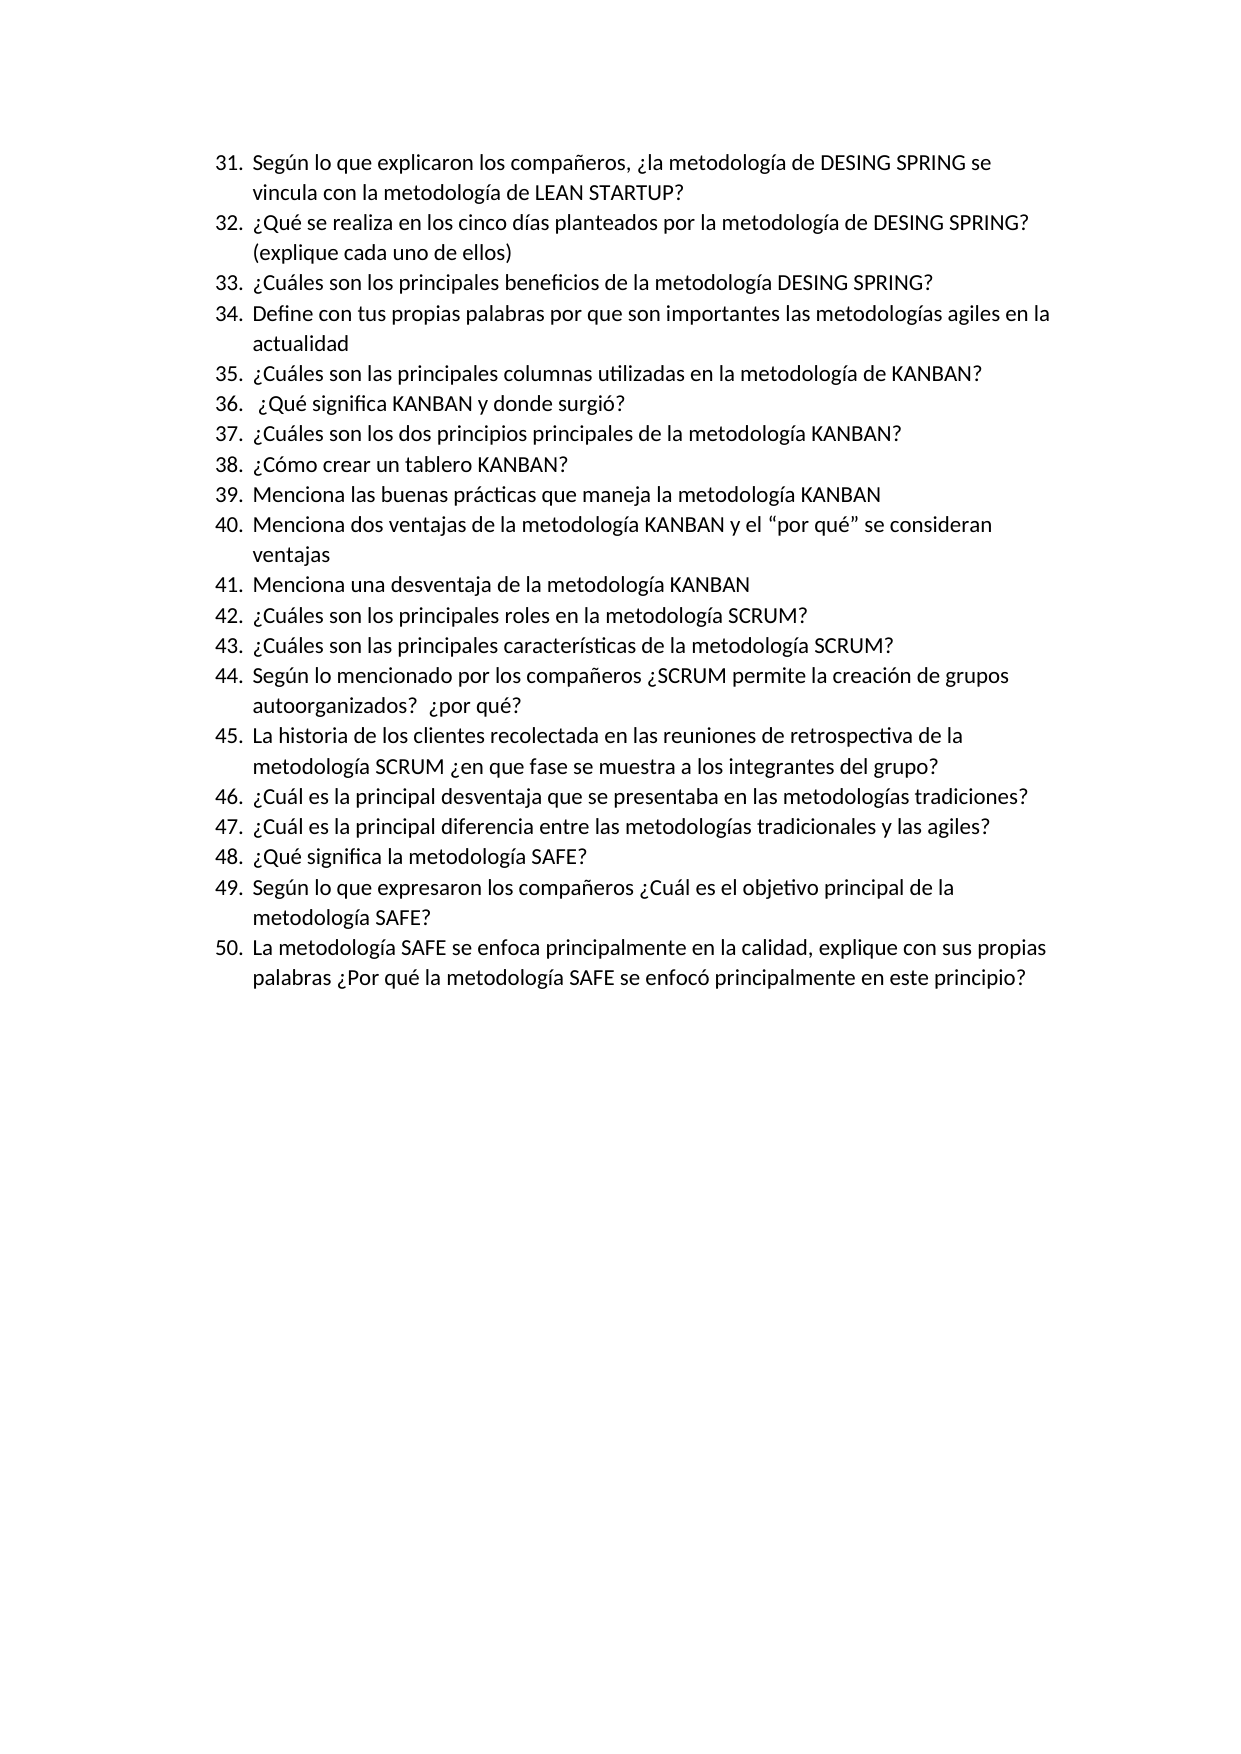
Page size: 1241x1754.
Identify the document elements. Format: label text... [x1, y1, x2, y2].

list Según lo mencionado por los compañeros ¿SCRUM permite la creación de grupos autoorganizados? ¿por qué? [215, 661, 1063, 719]
list Menciona dos ventajas de la metodología KANBAN y el “por qué” se consideran ventajas [215, 510, 1063, 568]
list ¿Cuáles son las principales características de la metodología SCRUM? [215, 631, 1063, 659]
list ¿Qué significa la metodología SAFE? [215, 842, 1063, 870]
list ¿Cómo crear un tablero KANBAN? [215, 450, 1063, 478]
list ¿Cuáles son los dos principios principales de la metodología KANBAN? [215, 419, 1063, 447]
list ¿Cuáles son los principales roles en la metodología SCRUM? [215, 601, 1063, 629]
list ¿Cuáles son los principales beneficios de la metodología DESING SPRING? [215, 268, 1063, 296]
list Menciona las buenas prácticas que maneja la metodología KANBAN [215, 480, 1063, 508]
list ¿Cuál es la principal desventaja que se presentaba en las metodologías tradiciones? [215, 782, 1063, 810]
list Menciona una desventaja de la metodología KANBAN [215, 571, 1063, 598]
list La historia de los clientes recolectada en las reuniones de retrospectiva de la metodología SCRUM ¿en que fase se muestra a los integrantes del grupo? [215, 722, 1063, 780]
list Según lo que expresaron los compañeros ¿Cuál es el objetivo principal de la metodología SAFE? [215, 873, 1063, 931]
list ¿Qué se realiza en los cinco días planteados por la metodología de DESING SPRING? (explique cada uno de ellos) [215, 208, 1063, 266]
list Define con tus propias palabras por que son importantes las metodologías agiles en la actualidad [215, 299, 1063, 357]
list La metodología SAFE se enfoca principalmente en la calidad, explique con sus propias palabras ¿Por qué la metodología SAFE se enfocó principalmente en este principio? [215, 933, 1063, 991]
list Según lo que explicaron los compañeros, ¿la metodología de DESING SPRING se vincula con la metodología de LEAN STARTUP? [215, 148, 1063, 206]
list ¿Cuál es la principal diferencia entre las metodologías tradicionales y las agiles? [215, 812, 1063, 840]
list ¿Qué significa KANBAN y donde surgió? [215, 389, 1063, 417]
list ¿Cuáles son las principales columnas utilizadas en la metodología de KANBAN? [215, 359, 1063, 387]
